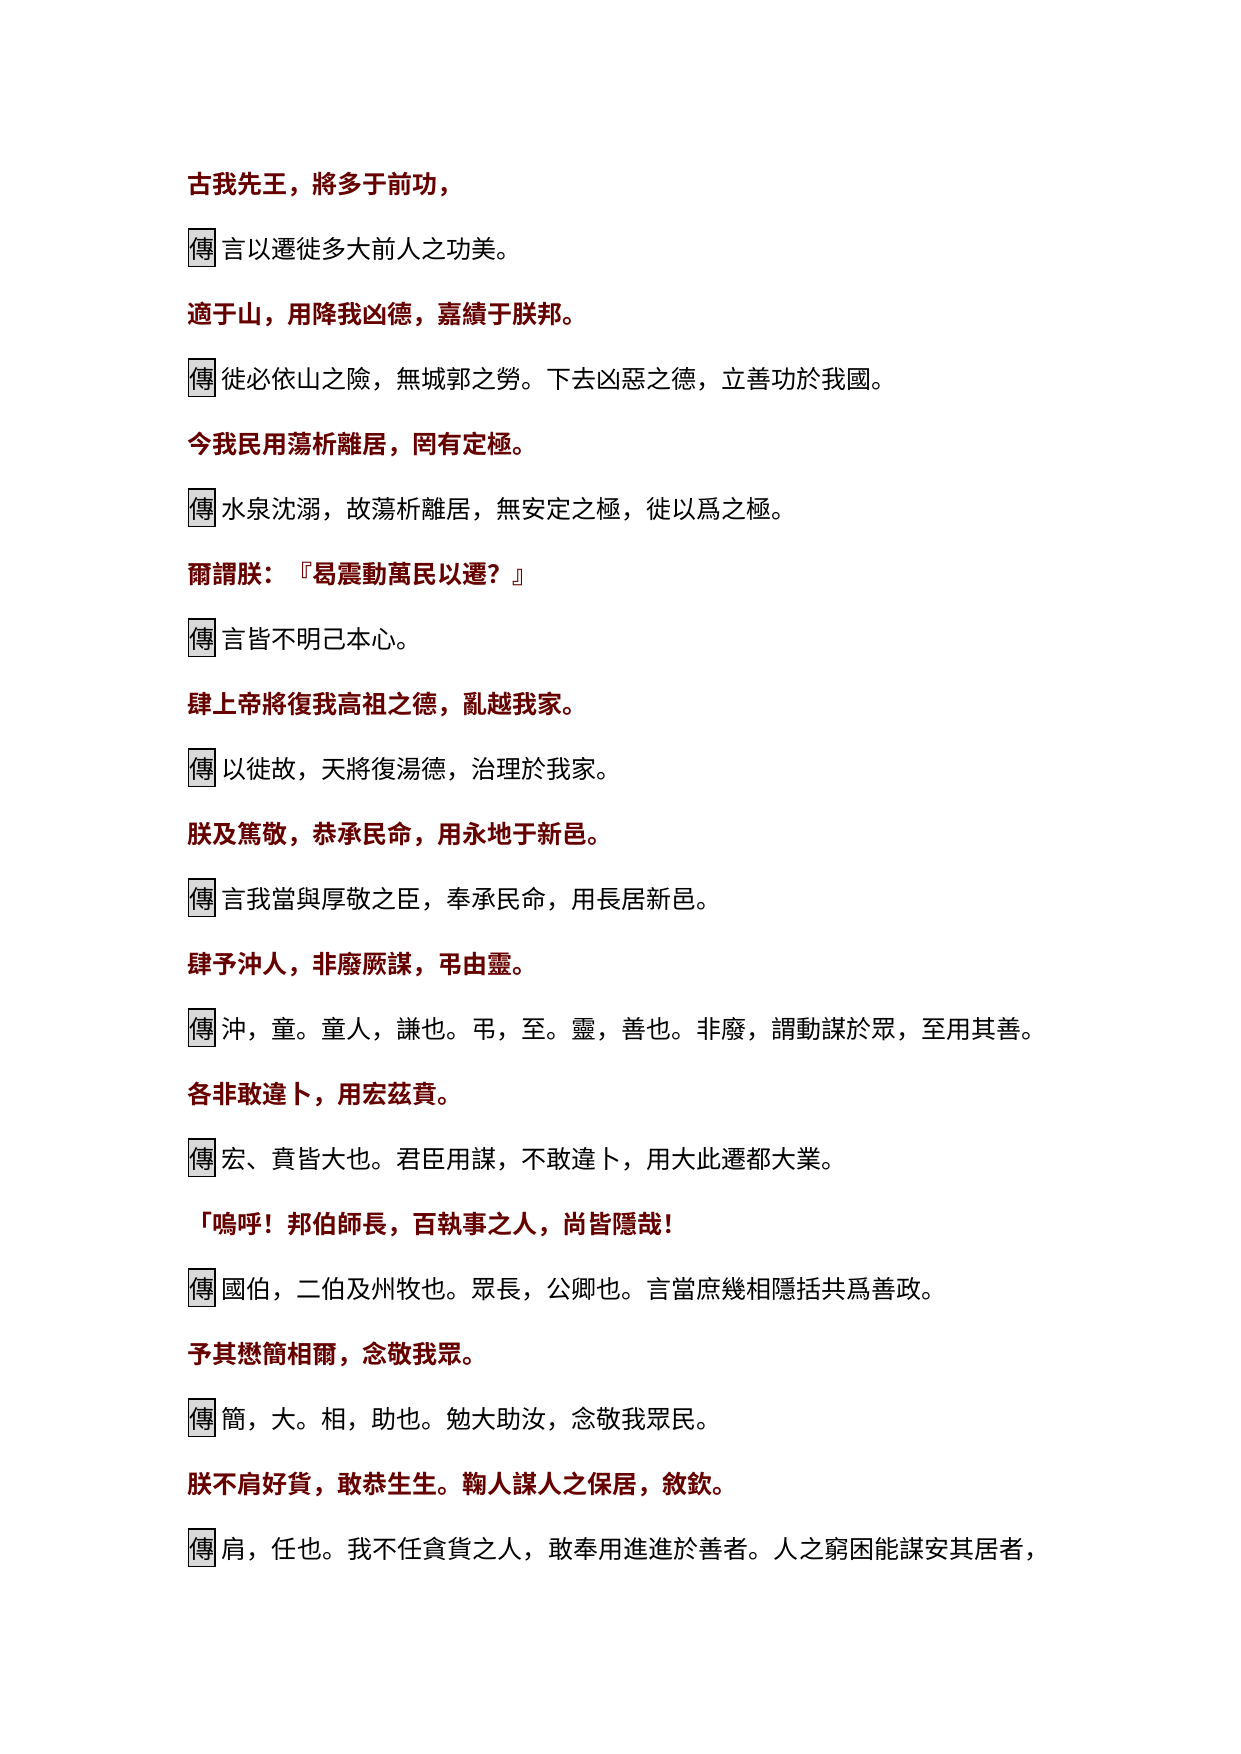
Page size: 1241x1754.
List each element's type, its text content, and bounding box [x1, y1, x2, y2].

text 傳 簡，大。相，助也。勉大助汝，念敬我眾民。 [187, 1385, 1053, 1450]
text 朕及篤敬，恭承民命，用永地于新邑。 [187, 800, 1053, 865]
text 朕不肩好貨，敢恭生生。鞠人謀人之保居，敘欽。 [187, 1450, 1053, 1515]
text 傳 沖，童。童人，謙也。弔，至。靈，善也。非廢，謂動謀於眾，至用其善。 [187, 995, 1053, 1060]
text 傳 以徙故，天將復湯德，治理於我家。 [187, 735, 1053, 800]
text 「嗚呼！邦伯師長，百執事之人，尚皆隱哉！ [187, 1190, 1053, 1255]
text 各非敢違卜，用宏茲賁。 [187, 1060, 1053, 1125]
text 傳 宏、賁皆大也。君臣用謀，不敢違卜，用大此遷都大業。 [187, 1125, 1053, 1190]
text 傳 國伯，二伯及州牧也。眾長，公卿也。言當庶幾相隱括共爲善政。 [187, 1255, 1053, 1320]
text 古我先王，將多于前功， [187, 150, 1053, 215]
text 傳 言皆不明己本心。 [187, 605, 1053, 670]
text 肆上帝將復我高祖之德，亂越我家。 [187, 670, 1053, 735]
text 爾謂朕：『曷震動萬民以遷？』 [187, 540, 1053, 605]
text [187, 1515, 1053, 1580]
text 傳 言以遷徙多大前人之功美。 [187, 215, 1053, 280]
text 傳 徙必依山之險，無城郭之勞。下去凶惡之德，立善功於我國。 [187, 345, 1053, 410]
text 傳 言我當與厚敬之臣，奉承民命，用長居新邑。 [187, 865, 1053, 930]
text 肆予沖人，非廢厥謀，弔由靈。 [187, 930, 1053, 995]
text 傳 水泉沈溺，故蕩析離居，無安定之極，徙以爲之極。 [187, 475, 1053, 540]
text 適于山，用降我凶德，嘉績于朕邦。 [187, 280, 1053, 345]
text 今我民用蕩析離居，罔有定極。 [187, 410, 1053, 475]
text 予其懋簡相爾，念敬我眾。 [187, 1320, 1053, 1385]
